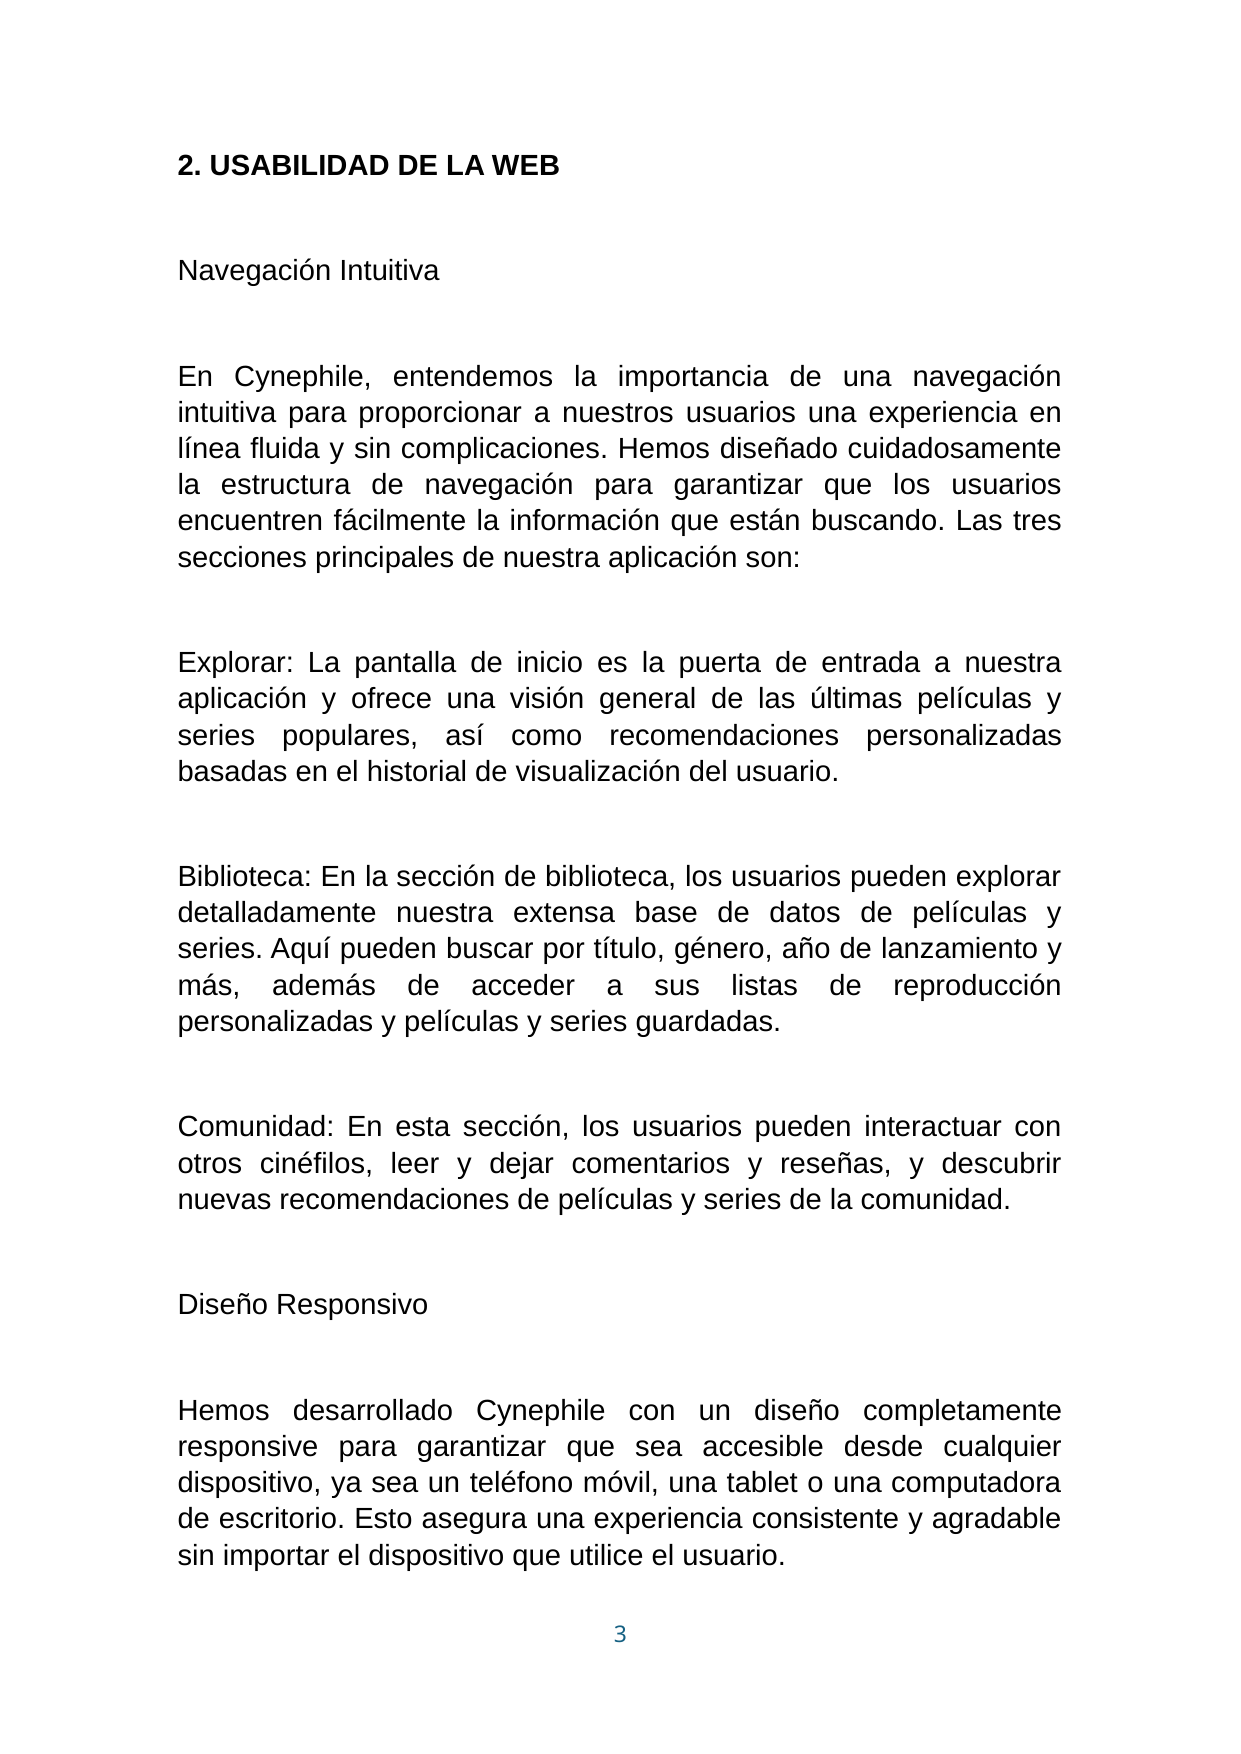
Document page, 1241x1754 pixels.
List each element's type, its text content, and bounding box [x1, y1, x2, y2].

text Hemos desarrollado Cynephile con un diseño completamente responsive para garantizar que sea accesible desde cualquier dispositivo, ya sea un teléfono móvil, una tablet o una computadora de escritorio. Esto asegura una experiencia consistente y agradable sin importar el dispositivo que utilice el usuario. [177, 1393, 1063, 1571]
text Comunidad: En esta sección, los usuarios pueden interactuar con otros cinéfilos, leer y dejar comentarios y reseñas, y descubrir nuevas recomendaciones de películas y series de la comunidad. [177, 1109, 1063, 1215]
text En Cynephile, entendemos la importancia de una navegación intuitiva para proporcionar a nuestros usuarios una experiencia en línea fluida y sin complicaciones. Hemos diseñado cuidadosamente la estructura de navegación para garantizar que los usuarios encuentren fácilmente la información que están buscando. Las tres secciones principales de nuestra aplicación son: [177, 359, 1063, 573]
text 2. USABILIDAD DE LA WEB [177, 148, 1063, 181]
text Biblioteca: En la sección de biblioteca, los usuarios pueden explorar detalladamente nuestra extensa base de datos de películas y series. Aquí pueden buscar por título, género, año de lanzamiento y más, además de acceder a sus listas de reproducción personalizadas y películas y series guardadas. [177, 859, 1063, 1037]
text Diseño Responsivo [177, 1287, 1063, 1321]
text Explorar: La pantalla de inicio es la puerta de entrada a nuestra aplicación y ofrece una visión general de las últimas películas y series populares, así como recomendaciones personalizadas basadas en el historial de visualización del usuario. [177, 645, 1063, 787]
text Navegación Intuitiva [177, 253, 1063, 287]
